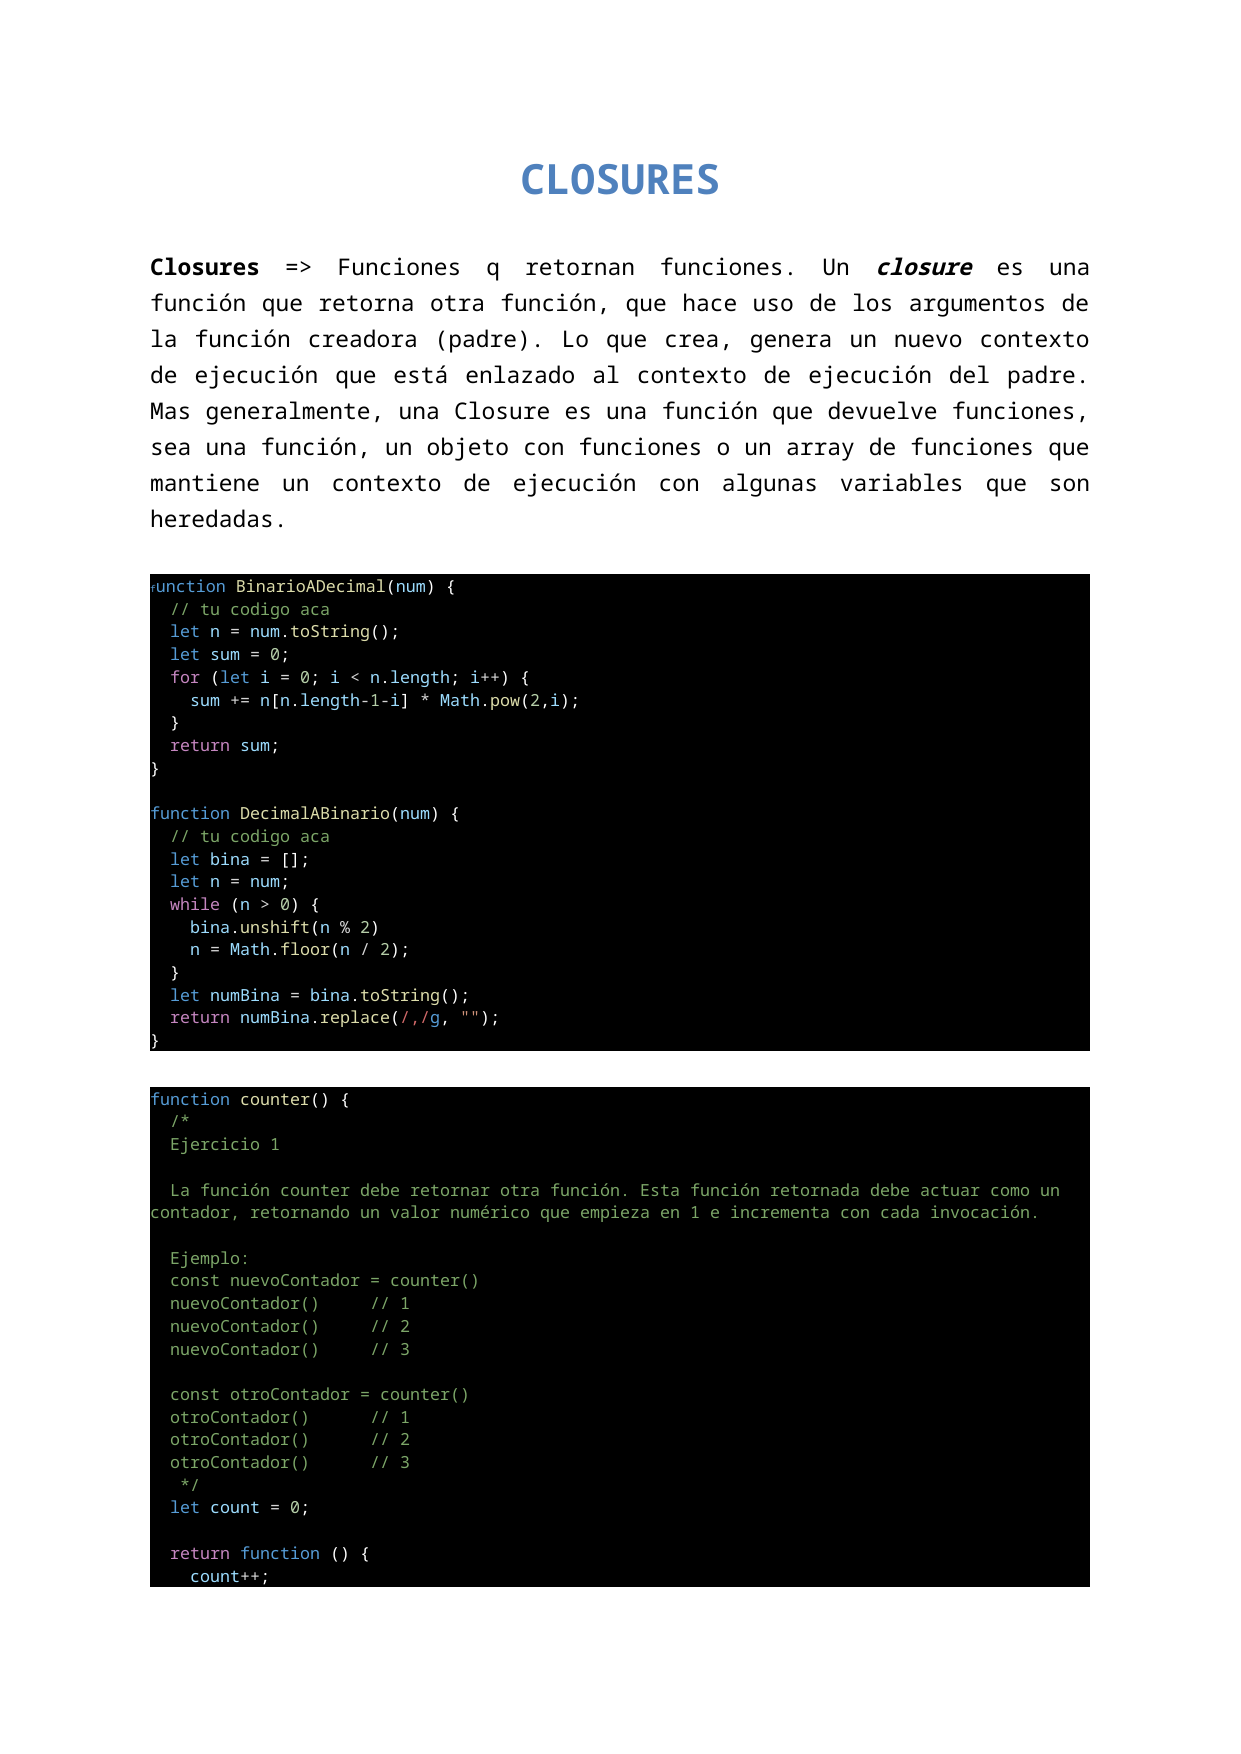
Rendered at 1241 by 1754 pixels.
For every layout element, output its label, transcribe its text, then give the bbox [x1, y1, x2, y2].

text let sum = 0; [150, 643, 1090, 665]
text nuevoContador() // 2 [150, 1314, 1090, 1337]
text otroContador() // 2 [150, 1428, 1090, 1451]
text otroContador() // 3 [150, 1451, 1090, 1473]
text let numBina = bina.toString(); [150, 983, 1090, 1006]
text Ejercicio 1 [150, 1133, 1090, 1156]
text La función counter debe retornar otra función. Esta función retornada debe actuar como un contador, retornando un valor numérico que empieza en 1 e incrementa con cada invocación. [150, 1178, 1090, 1224]
text } [150, 711, 1090, 733]
text function BinarioADecimal(num) { [150, 574, 1090, 597]
text return function () { [150, 1542, 1090, 1564]
text nuevoContador() // 3 [150, 1337, 1090, 1360]
text /* [150, 1110, 1090, 1133]
text return numBina.replace(/,/g, ""); [150, 1006, 1090, 1029]
text function DecimalABinario(num) { [150, 802, 1090, 824]
text otroContador() // 1 [150, 1405, 1090, 1428]
text for (let i = 0; i < n.length; i++) { [150, 665, 1090, 688]
text return sum; [150, 733, 1090, 756]
text CLOSURES [150, 150, 1090, 207]
text while (n > 0) { [150, 892, 1090, 915]
text // tu codigo aca [150, 824, 1090, 847]
text let bina = []; [150, 847, 1090, 870]
text // tu codigo aca [150, 597, 1090, 620]
text bina.unshift(n % 2) [150, 915, 1090, 938]
text } [150, 756, 1090, 779]
text Closures => Funciones q retornan funciones. Un closure es una función que retorna otra función, que hace uso de los argumentos de la función creadora (padre). Lo que crea, genera un nuevo contexto de ejecución que está enlazado al contexto de ejecución del padre. Mas generalmente, una Closure es una función que devuelve funciones, sea una función, un objeto con funciones o un array de funciones que mantiene un contexto de ejecución con algunas variables que son heredadas. [150, 251, 1090, 534]
text sum += n[n.length-1-i] * Math.pow(2,i); [150, 688, 1090, 711]
text let n = num.toString(); [150, 620, 1090, 643]
text n = Math.floor(n / 2); [150, 938, 1090, 961]
text function counter() { [150, 1087, 1090, 1110]
text } [150, 961, 1090, 983]
text } [150, 1029, 1090, 1051]
text const nuevoContador = counter() [150, 1269, 1090, 1292]
text let n = num; [150, 870, 1090, 892]
text */ [150, 1473, 1090, 1496]
text let count = 0; [150, 1496, 1090, 1519]
text nuevoContador() // 1 [150, 1292, 1090, 1314]
text count++; [150, 1564, 1090, 1587]
text Ejemplo: [150, 1246, 1090, 1269]
text const otroContador = counter() [150, 1383, 1090, 1405]
